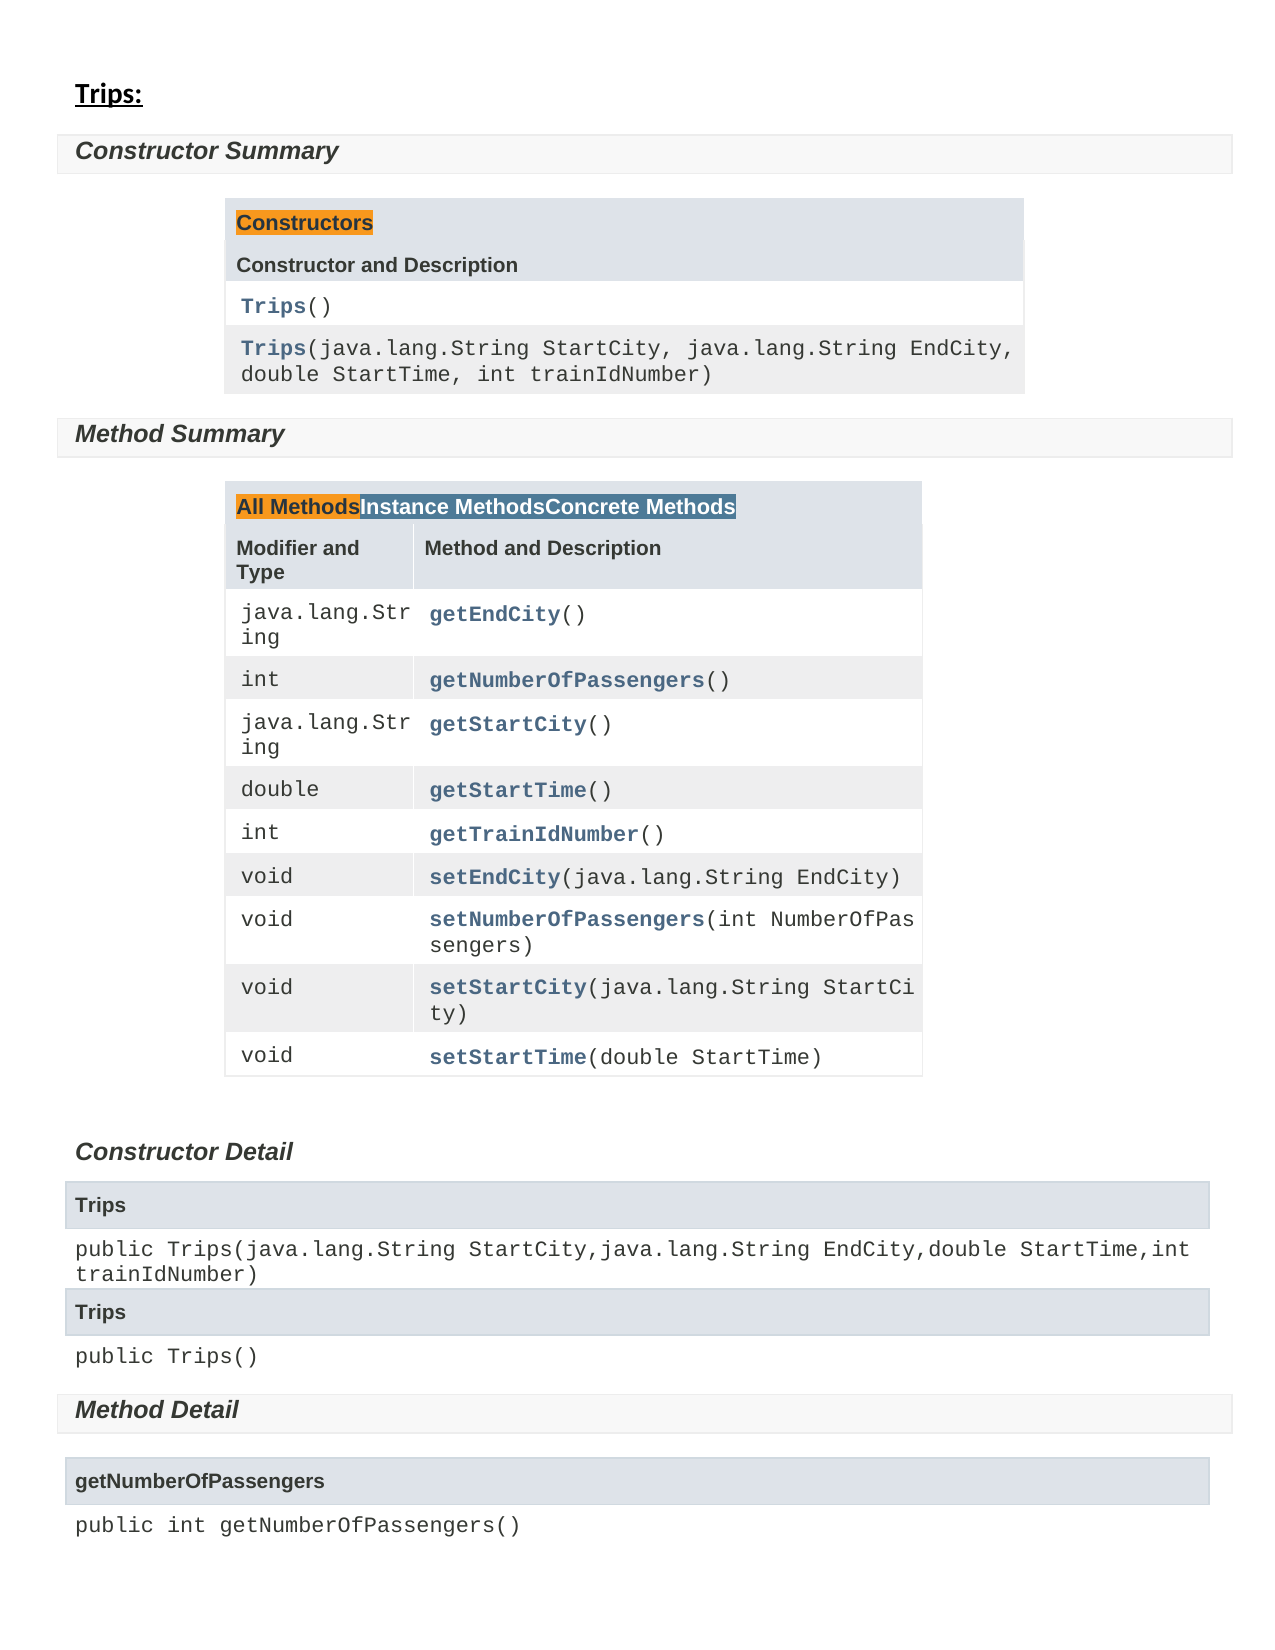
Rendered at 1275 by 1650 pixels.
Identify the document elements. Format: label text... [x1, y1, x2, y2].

table_cell int [226, 656, 413, 699]
table_cell Modifier and Type [226, 524, 413, 589]
text public Trips() [75, 1345, 1200, 1370]
table_cell Method and Description [414, 524, 922, 589]
table_cell setStartCity(java.lang.String StartCity) [414, 964, 922, 1032]
text getNumberOfPassengers [67, 1459, 1208, 1504]
table_header All Methods Instance Methods Concrete Methods [225, 481, 922, 524]
table_cell void [226, 964, 413, 1032]
table_cell java.lang.String [226, 589, 413, 656]
text public Trips(java.lang.String StartCity,java.lang.String EndCity,double StartTime,int trainIdNumber) [75, 1238, 1200, 1288]
text Trips [67, 1183, 1208, 1228]
table_cell setStartTime(double StartTime) [414, 1032, 922, 1075]
table_cell getTrainIdNumber() [414, 809, 922, 852]
text Method Summary [58, 419, 1231, 456]
table_cell setNumberOfPassengers(int NumberOfPassengers) [414, 896, 922, 964]
table_cell setEndCity(java.lang.String EndCity) [414, 853, 922, 896]
table_cell getStartTime() [414, 766, 922, 809]
table_cell void [226, 896, 413, 964]
table_cell Constructor and Description [226, 240, 1023, 281]
text Method Detail [58, 1395, 1231, 1432]
table_cell Trips() [226, 281, 1023, 324]
table_header Constructors [225, 198, 1024, 240]
table_cell int [226, 809, 413, 852]
table_cell java.lang.String [226, 699, 413, 766]
text Constructor Detail [75, 1137, 1200, 1166]
text public int getNumberOfPassengers() [75, 1514, 1200, 1539]
table_cell getStartCity() [414, 699, 922, 766]
table_cell getEndCity() [414, 589, 922, 656]
table_cell Trips(java.lang.String StartCity, java.lang.String EndCity, double StartTime, int trainIdNumber) [226, 325, 1023, 393]
table_cell double [226, 766, 413, 809]
table_cell void [226, 853, 413, 896]
text Trips [67, 1290, 1208, 1334]
text Constructor Summary [58, 136, 1231, 173]
text Trips: [75, 75, 1200, 111]
table_cell getNumberOfPassengers() [414, 656, 922, 699]
table_cell void [226, 1032, 413, 1075]
